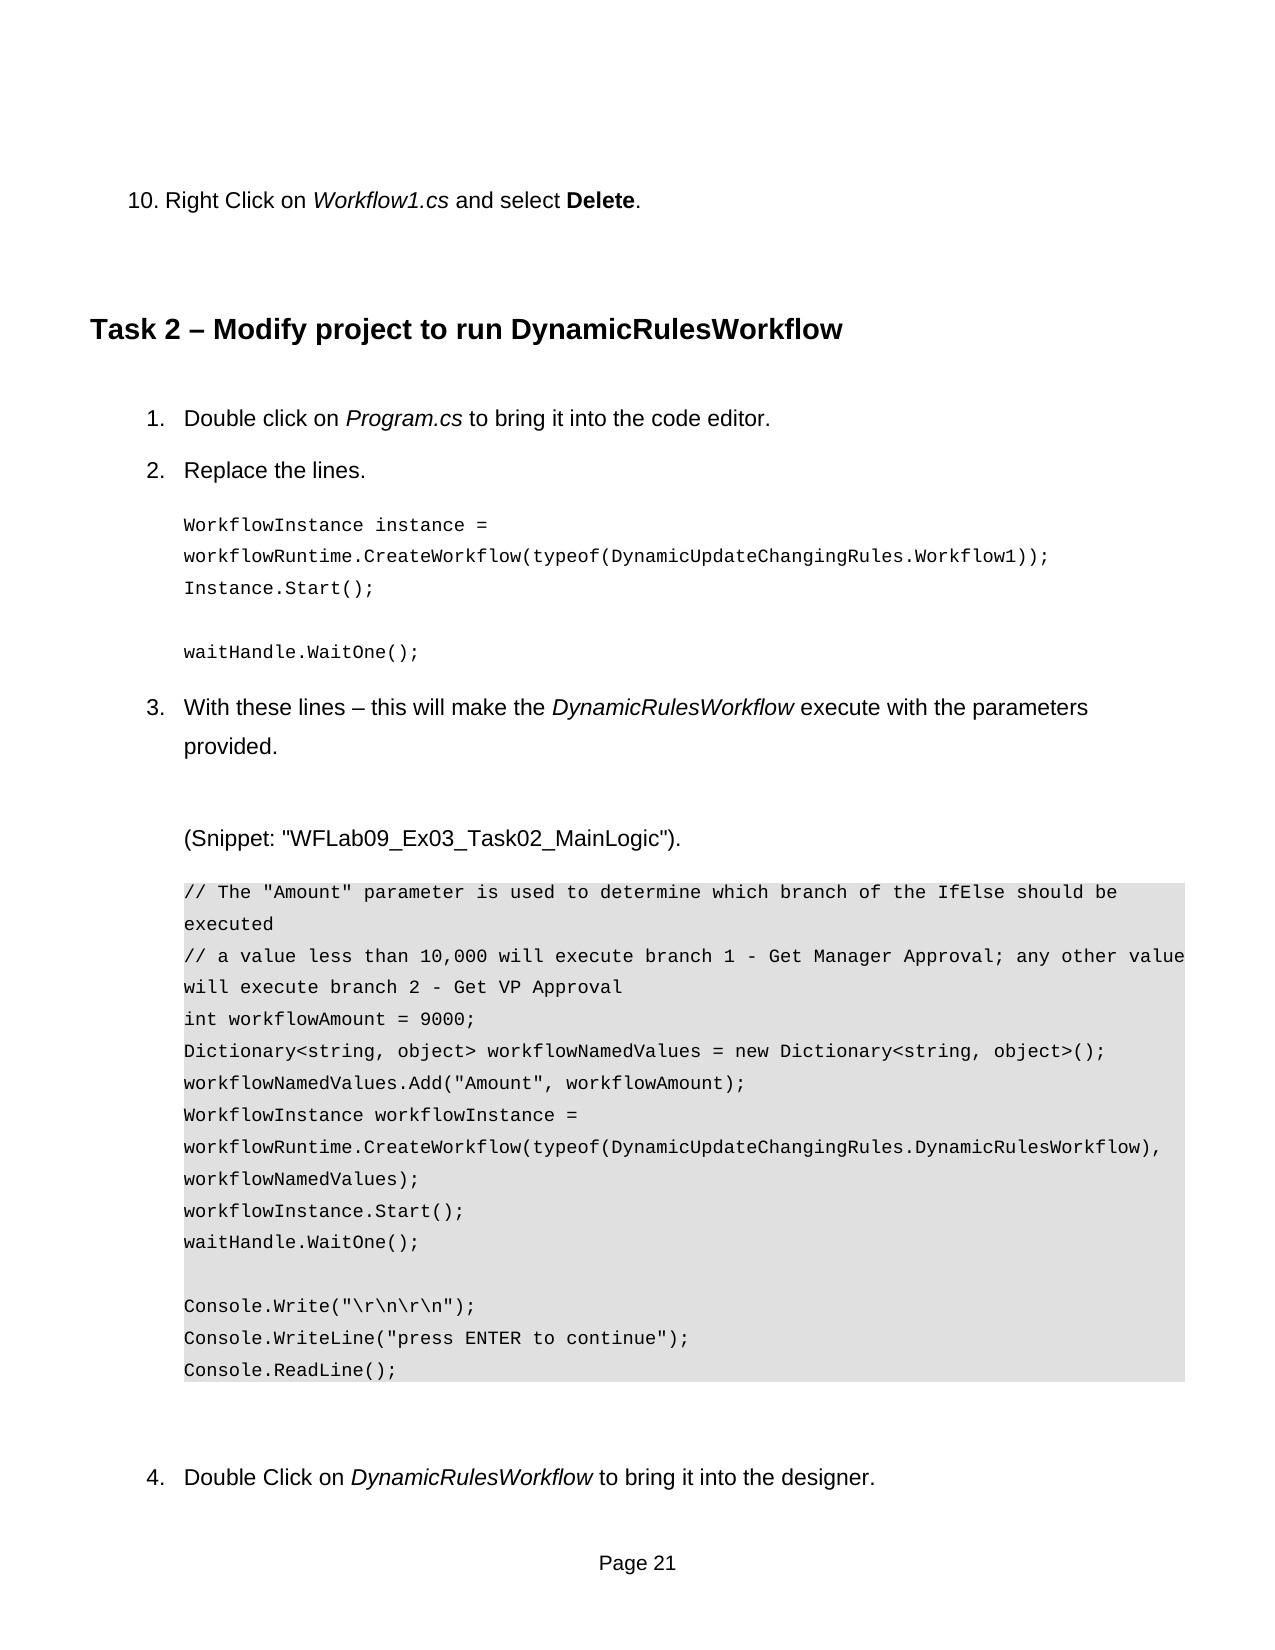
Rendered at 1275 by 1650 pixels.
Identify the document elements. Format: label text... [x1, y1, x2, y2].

list Right Click on Workflow1.cs and select Delete. [127, 187, 1185, 214]
list Replace the lines. [146, 457, 1185, 483]
text waitHandle.WaitOne(); [184, 1233, 1185, 1254]
text // The "Amount" parameter is used to determine which branch of the IfElse should be executed [184, 883, 1185, 936]
list Double click on Program.cs to bring it into the code editor. [146, 405, 1185, 432]
text waitHandle.WaitOne(); [165, 643, 1185, 664]
text Console.WriteLine("press ENTER to continue"); [184, 1329, 1185, 1350]
list (Snippet: "WFLab09_Ex03_Task02_MainLogic"). [184, 785, 1185, 851]
subtitle Task 2 – Modify project to run DynamicRulesWorkflow [90, 312, 1185, 345]
list Double Click on DynamicRulesWorkflow to bring it into the designer. [146, 1463, 1185, 1490]
text workflowNamedValues.Add("Amount", workflowAmount); [184, 1074, 1185, 1095]
text Instance.Start(); [184, 579, 1185, 600]
list With these lines – this will make the DynamicRulesWorkflow execute with the parameters provided. [146, 693, 1185, 759]
text WorkflowInstance instance = workflowRuntime.CreateWorkflow(typeof(DynamicUpdateChangingRules.Workflow1)); [184, 515, 1185, 568]
text workflowInstance.Start(); [184, 1201, 1185, 1223]
text Console.Write("\r\n\r\n"); [184, 1297, 1185, 1318]
text WorkflowInstance workflowInstance = workflowRuntime.CreateWorkflow(typeof(DynamicUpdateChangingRules.DynamicRulesWorkflow), workflowNamedValues); [184, 1106, 1185, 1191]
text Dictionary<string, object> workflowNamedValues = new Dictionary<string, object>(); [184, 1042, 1185, 1063]
text int workflowAmount = 9000; [184, 1010, 1185, 1031]
text // a value less than 10,000 will execute branch 1 - Get Manager Approval; any other value will execute branch 2 - Get VP Approval [184, 946, 1185, 999]
text Console.ReadLine(); [184, 1361, 1185, 1382]
